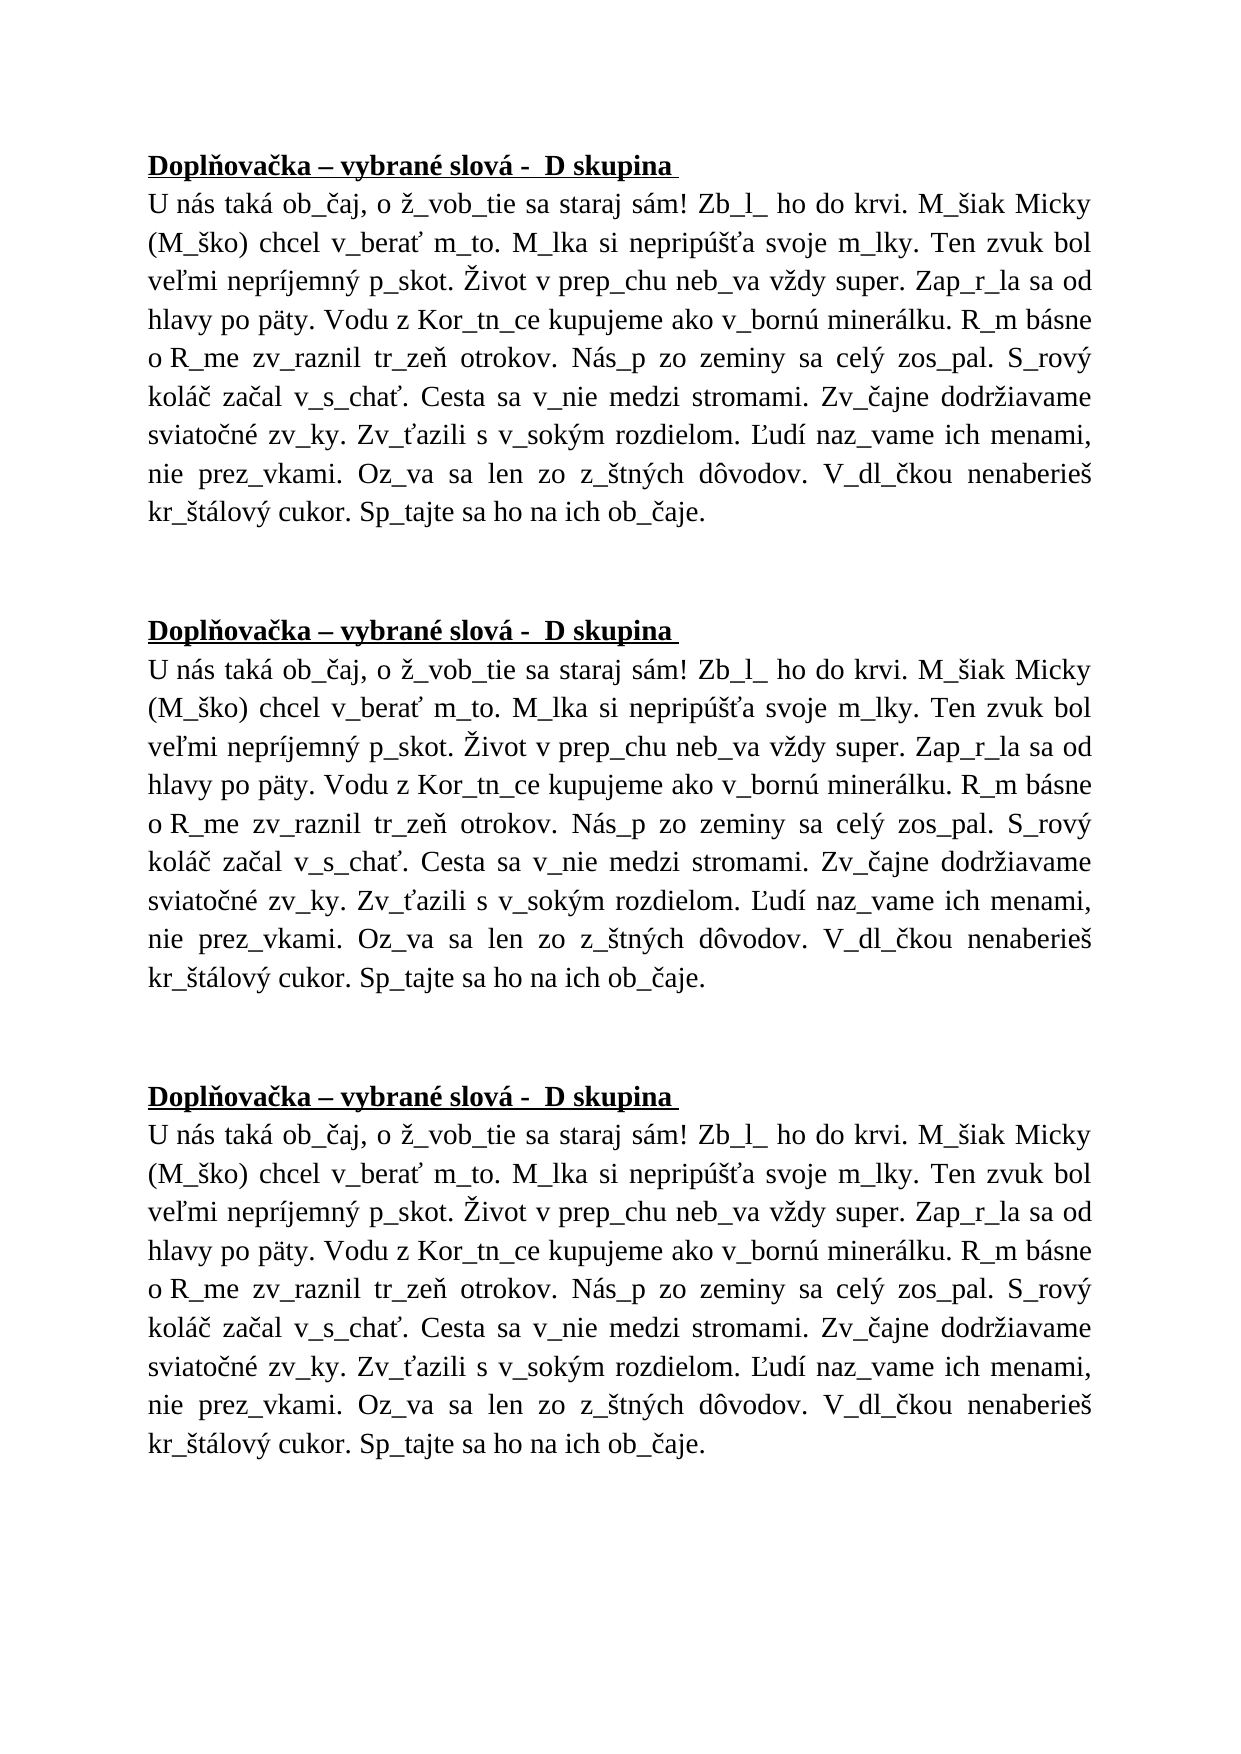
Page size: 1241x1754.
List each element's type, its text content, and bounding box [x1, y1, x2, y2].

text U nás taká ob_čaj, o ž_vob_tie sa staraj sám! Zb_l_ ho do krvi. M_šiak Micky (M_ško) chcel v_berať m_to. M_lka si nepripúšťa svoje m_lky. Ten zvuk bol veľmi nepríjemný p_skot. Život v prep_chu neb_va vždy super. Zap_r_la sa od hlavy po päty. Vodu z Kor_tn_ce kupujeme ako v_bornú minerálku. R_m básne o R_me zv_raznil tr_zeň otrokov. Nás_p zo zeminy sa celý zos_pal. S_rový koláč začal v_s_chať. Cesta sa v_nie medzi stromami. Zv_čajne dodržiavame sviatočné zv_ky. Zv_ťazili s v_sokým rozdielom. Ľudí naz_vame ich menami, nie prez_vkami. Oz_va sa len zo z_štných dôvodov. V_dl_čkou nenaberieš kr_štálový cukor. Sp_tajte sa ho na ich ob_čaje. [148, 652, 1093, 994]
text Doplňovačka – vybrané slová - D skupina [148, 613, 1093, 647]
text Doplňovačka – vybrané slová - D skupina [148, 148, 1093, 181]
text U nás taká ob_čaj, o ž_vob_tie sa staraj sám! Zb_l_ ho do krvi. M_šiak Micky (M_ško) chcel v_berať m_to. M_lka si nepripúšťa svoje m_lky. Ten zvuk bol veľmi nepríjemný p_skot. Život v prep_chu neb_va vždy super. Zap_r_la sa od hlavy po päty. Vodu z Kor_tn_ce kupujeme ako v_bornú minerálku. R_m básne o R_me zv_raznil tr_zeň otrokov. Nás_p zo zeminy sa celý zos_pal. S_rový koláč začal v_s_chať. Cesta sa v_nie medzi stromami. Zv_čajne dodržiavame sviatočné zv_ky. Zv_ťazili s v_sokým rozdielom. Ľudí naz_vame ich menami, nie prez_vkami. Oz_va sa len zo z_štných dôvodov. V_dl_čkou nenaberieš kr_štálový cukor. Sp_tajte sa ho na ich ob_čaje. [148, 186, 1093, 528]
text Doplňovačka – vybrané slová - D skupina [148, 1079, 1093, 1112]
text U nás taká ob_čaj, o ž_vob_tie sa staraj sám! Zb_l_ ho do krvi. M_šiak Micky (M_ško) chcel v_berať m_to. M_lka si nepripúšťa svoje m_lky. Ten zvuk bol veľmi nepríjemný p_skot. Život v prep_chu neb_va vždy super. Zap_r_la sa od hlavy po päty. Vodu z Kor_tn_ce kupujeme ako v_bornú minerálku. R_m básne o R_me zv_raznil tr_zeň otrokov. Nás_p zo zeminy sa celý zos_pal. S_rový koláč začal v_s_chať. Cesta sa v_nie medzi stromami. Zv_čajne dodržiavame sviatočné zv_ky. Zv_ťazili s v_sokým rozdielom. Ľudí naz_vame ich menami, nie prez_vkami. Oz_va sa len zo z_štných dôvodov. V_dl_čkou nenaberieš kr_štálový cukor. Sp_tajte sa ho na ich ob_čaje. [148, 1117, 1093, 1459]
